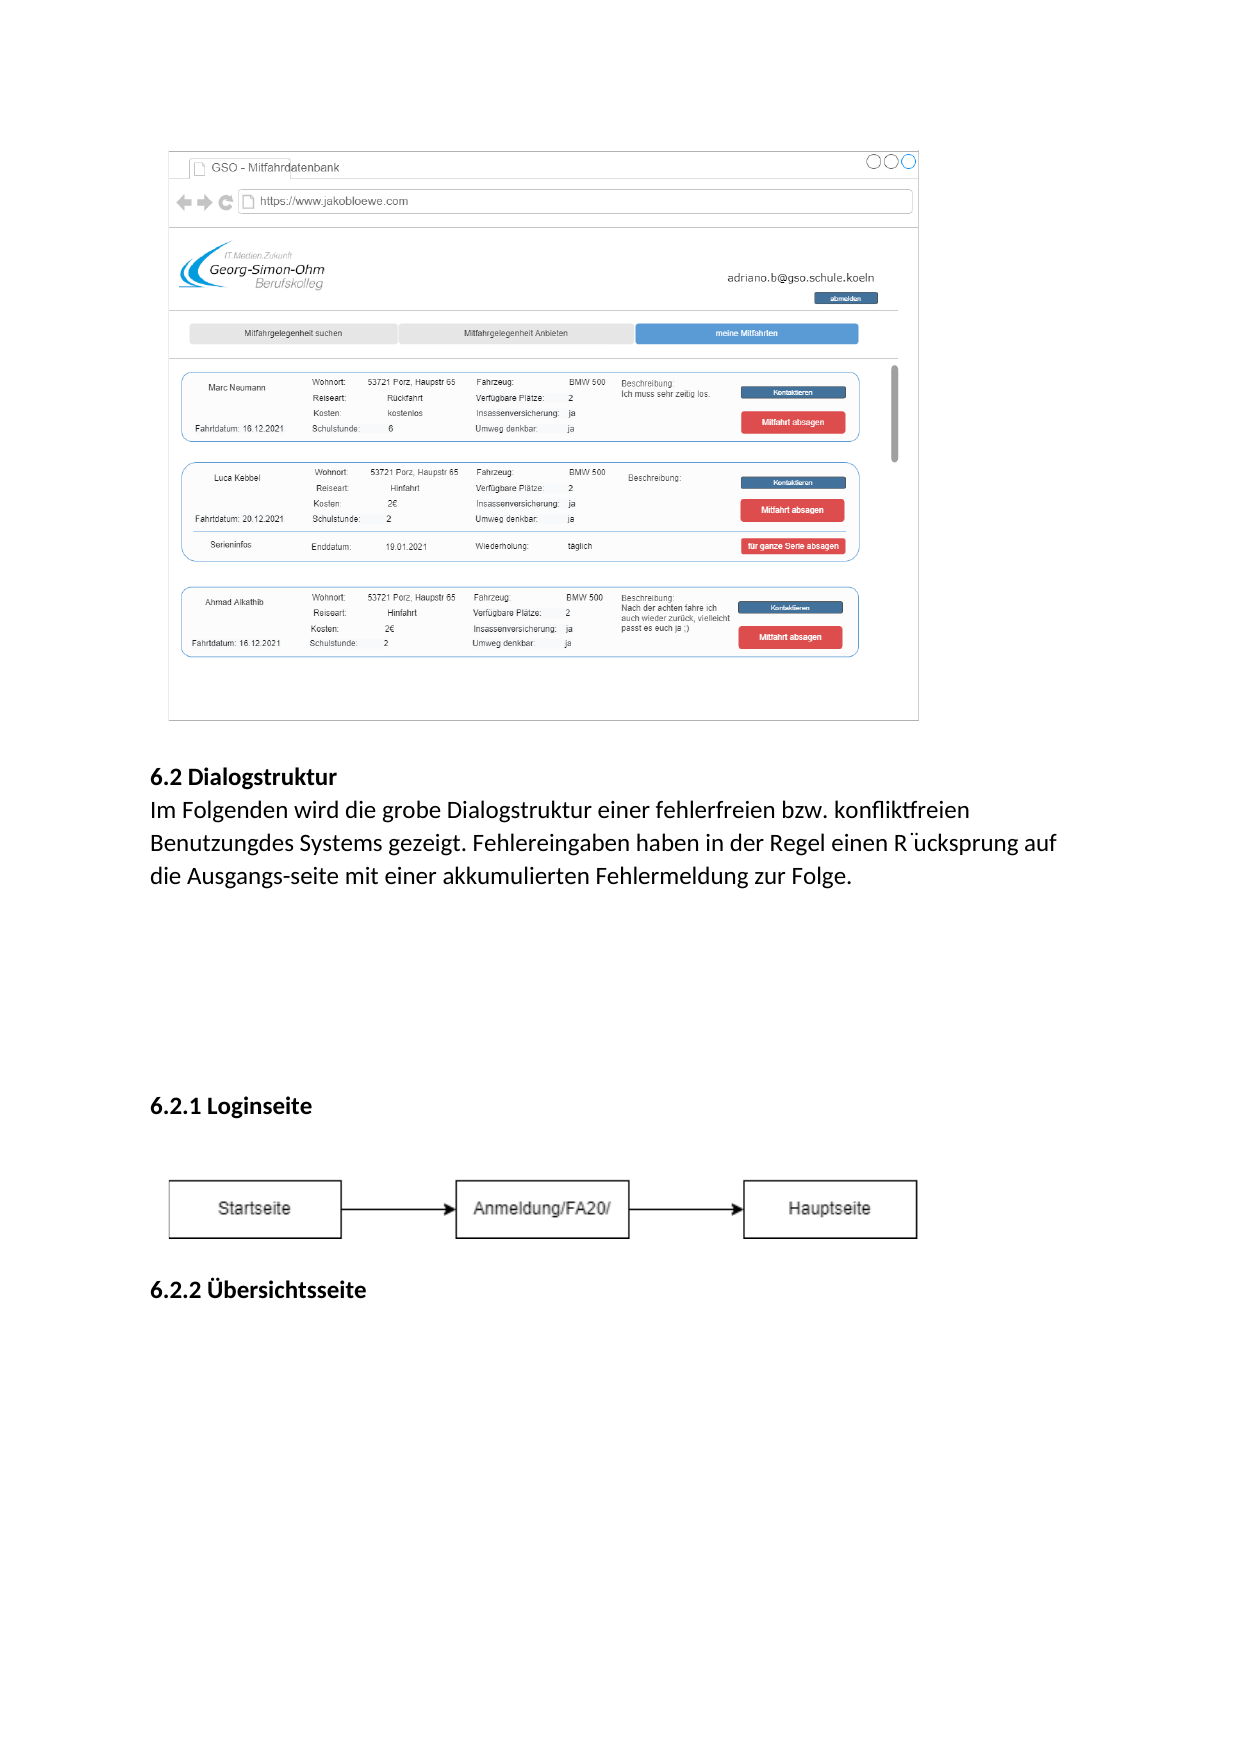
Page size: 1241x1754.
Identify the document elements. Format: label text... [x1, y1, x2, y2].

text 6.2.2 Übersichtsseite [150, 1274, 1090, 1305]
text 6.2 Dialogstruktur [150, 761, 1090, 792]
text 6.2.1 Loginseite [150, 1090, 1090, 1121]
text Im Folgenden wird die grobe Dialogstruktur einer fehlerfreien bzw. konfliktfreien Benutzungdes Systems gezeigt. Fehlereingaben haben in der Regel einen R ̈ucksprung auf die Ausgangs-seite mit einer akkumulierten Fehlermeldung zur Folge. [150, 794, 1090, 890]
